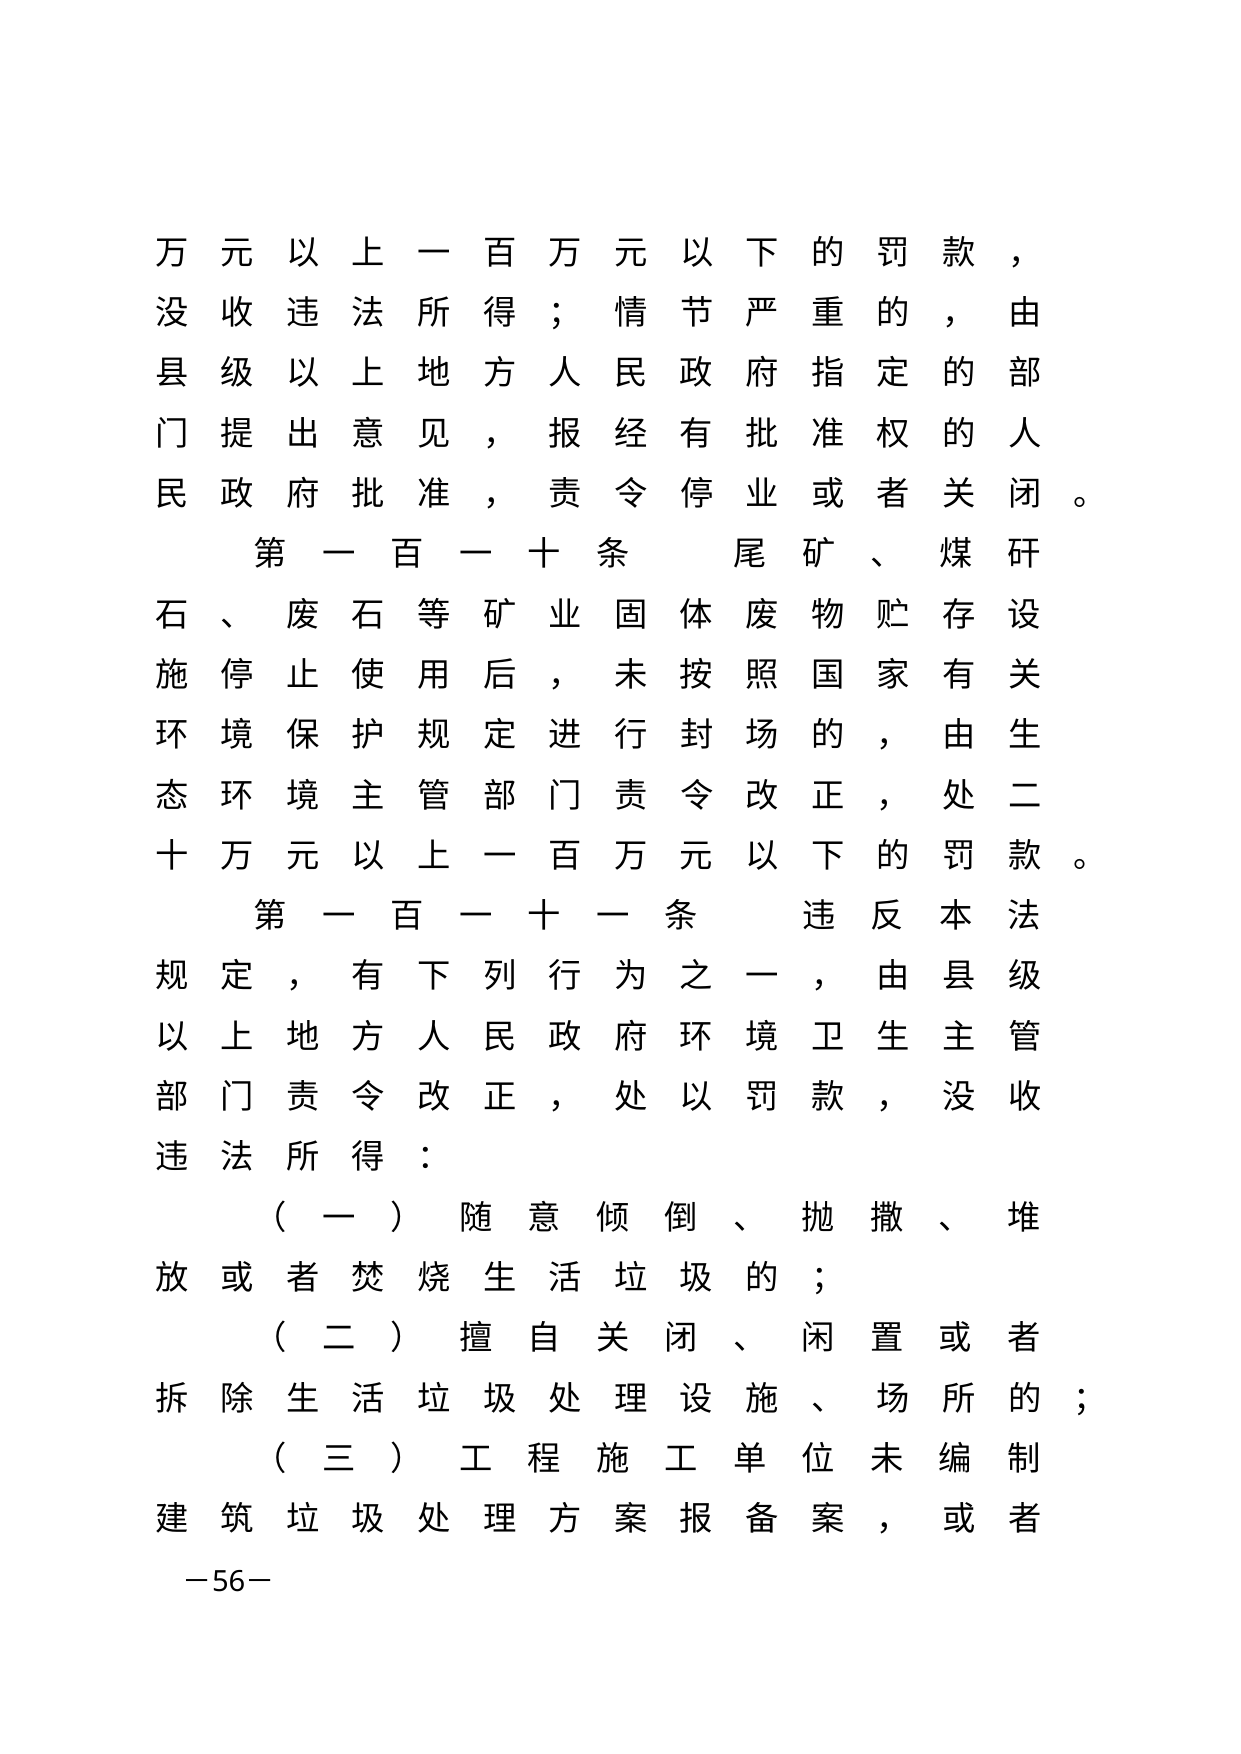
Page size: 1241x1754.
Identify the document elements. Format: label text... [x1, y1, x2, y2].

text 第一百一十一条 违反本法规定，有下列行为之一，由县级以上地方人民政府环境卫生主管部门责令改正，处以罚款，没收违法所得： [155, 883, 1073, 1184]
text 第一百一十条 尾矿、煤矸石、废石等矿业固体废物贮存设施停止使用后，未按照国家有关环境保护规定进行封场的，由生态环境主管部门责令改正，处二十万元以上一百万元以下的罚款。 [155, 521, 1073, 883]
text （一）随意倾倒、抛撒、堆放或者焚烧生活垃圾的； [155, 1184, 1073, 1305]
text （三）工程施工单位未编制建筑垃圾处理方案报备案，或者未及时清运施工过程中产生的固体废物的； [155, 1426, 1073, 1546]
text （二）擅自关闭、闲置或者拆除生活垃圾处理设施、场所的； [155, 1305, 1073, 1426]
text 第一百零九条 违反本法规定，生产、销售、进口或者使用淘汰的设备，或者采用淘汰的生产工艺的，由县级以上地方人民政府指定的部门责令改正，处十万元以上一百万元以下的罚款，没收违法所得；情节严重的，由县级以上地方人民政府指定的部门提出意见，报经有批准权的人民政府批准，责令停业或者关闭。 [155, 219, 1073, 521]
